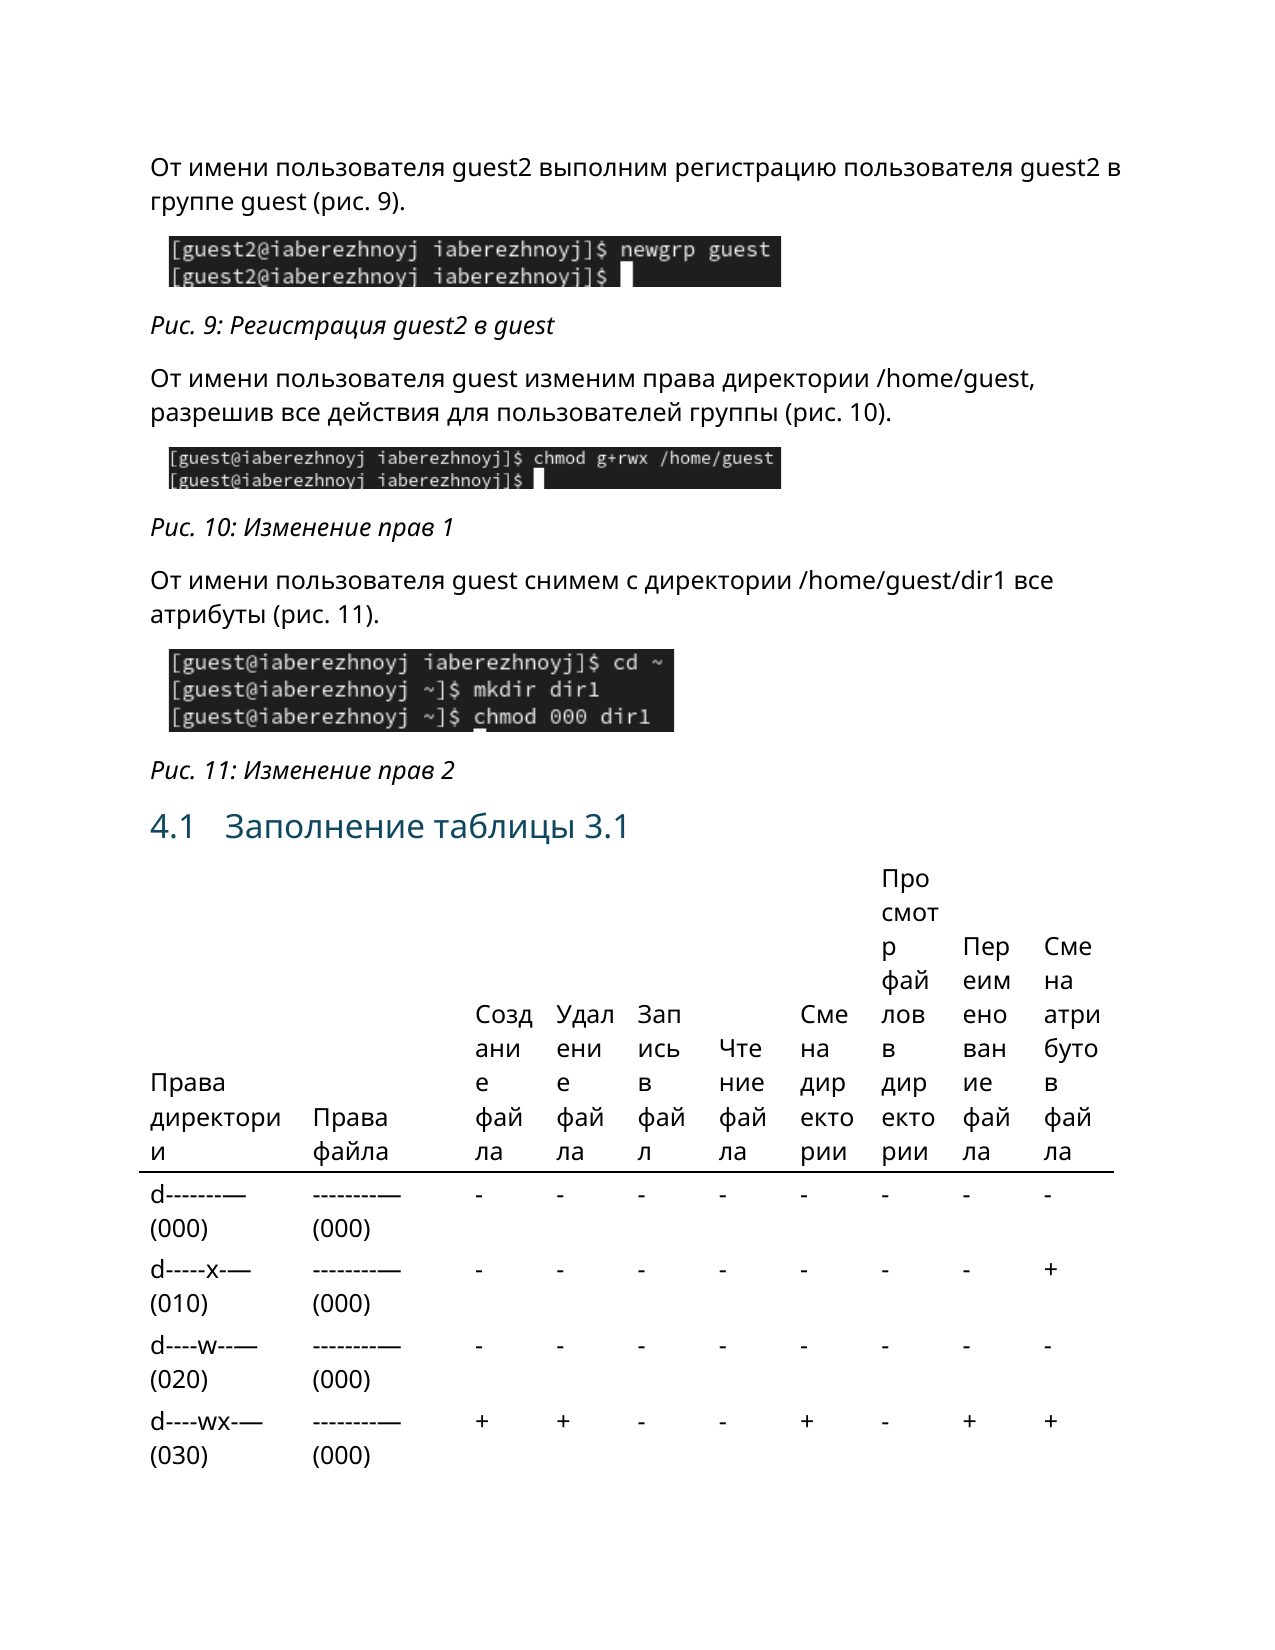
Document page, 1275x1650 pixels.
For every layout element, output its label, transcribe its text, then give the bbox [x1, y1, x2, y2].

table_cell - [870, 1400, 951, 1475]
table_header Создание файла [464, 857, 545, 1171]
table_cell d-------— (000) [139, 1173, 301, 1248]
table_cell - [789, 1173, 870, 1248]
table_header Смена атрибутов файла [1033, 857, 1114, 1171]
table_cell - [870, 1248, 951, 1324]
table_cell - [626, 1324, 707, 1399]
table_cell - [708, 1173, 789, 1248]
table_cell - [1033, 1324, 1114, 1399]
table_cell - [870, 1173, 951, 1248]
picture [168, 447, 782, 489]
table_cell --------— (000) [301, 1324, 464, 1399]
table_header Чтение файла [708, 857, 789, 1171]
table_cell - [951, 1248, 1032, 1324]
table_cell - [789, 1324, 870, 1399]
table_cell - [545, 1324, 626, 1399]
text От имени пользователя guest2 выполним регистрацию пользователя guest2 в группе guest (рис. 9). [150, 150, 1125, 218]
table_cell - [708, 1400, 789, 1475]
text Рис. 9: Регистрация guest2 в guest [150, 308, 1125, 342]
table_cell - [626, 1400, 707, 1475]
text Рис. 10: Изменение прав 1 [150, 510, 1125, 544]
table_cell + [951, 1400, 1032, 1475]
table_cell + [1033, 1248, 1114, 1324]
table_cell - [789, 1248, 870, 1324]
text От имени пользователя guest изменим права директории /home/guest, разрешив все действия для пользователей группы (рис. 10). [150, 361, 1125, 429]
table_cell d----w--— (020) [139, 1324, 301, 1399]
table_cell - [464, 1248, 545, 1324]
table_cell --------— (000) [301, 1173, 464, 1248]
picture [168, 236, 782, 287]
table_header Просмотр файлов в директории [870, 857, 951, 1171]
table_header Смена директории [789, 857, 870, 1171]
table_cell - [464, 1324, 545, 1399]
table_header Права директории [139, 857, 301, 1171]
table_cell - [951, 1324, 1032, 1399]
table_cell --------— (000) [301, 1248, 464, 1324]
table_cell --------— (000) [301, 1400, 464, 1475]
table_cell + [1033, 1400, 1114, 1475]
table_cell - [545, 1173, 626, 1248]
table_cell - [870, 1324, 951, 1399]
table_cell + [545, 1400, 626, 1475]
table_cell - [464, 1173, 545, 1248]
table_cell + [789, 1400, 870, 1475]
table_header Переименование файла [951, 857, 1032, 1171]
table_cell - [626, 1248, 707, 1324]
table_cell - [545, 1248, 626, 1324]
table_header Удаление файла [545, 857, 626, 1171]
subtitle 4.1 Заполнение таблицы 3.1 [150, 803, 1125, 849]
table_cell + [464, 1400, 545, 1475]
table_header Права файла [301, 857, 464, 1171]
text Рис. 11: Изменение прав 2 [150, 752, 1125, 787]
table_cell - [1033, 1173, 1114, 1248]
table_cell - [708, 1324, 789, 1399]
picture [168, 649, 675, 732]
table_cell - [708, 1248, 789, 1324]
table_cell - [951, 1173, 1032, 1248]
table_cell - [626, 1173, 707, 1248]
text От имени пользователя guest снимем с директории /home/guest/dir1 все атрибуты (рис. 11). [150, 563, 1125, 631]
table_header Запись в файл [626, 857, 707, 1171]
table_cell d-----x-— (010) [139, 1248, 301, 1324]
table_cell d----wx-— (030) [139, 1400, 301, 1475]
